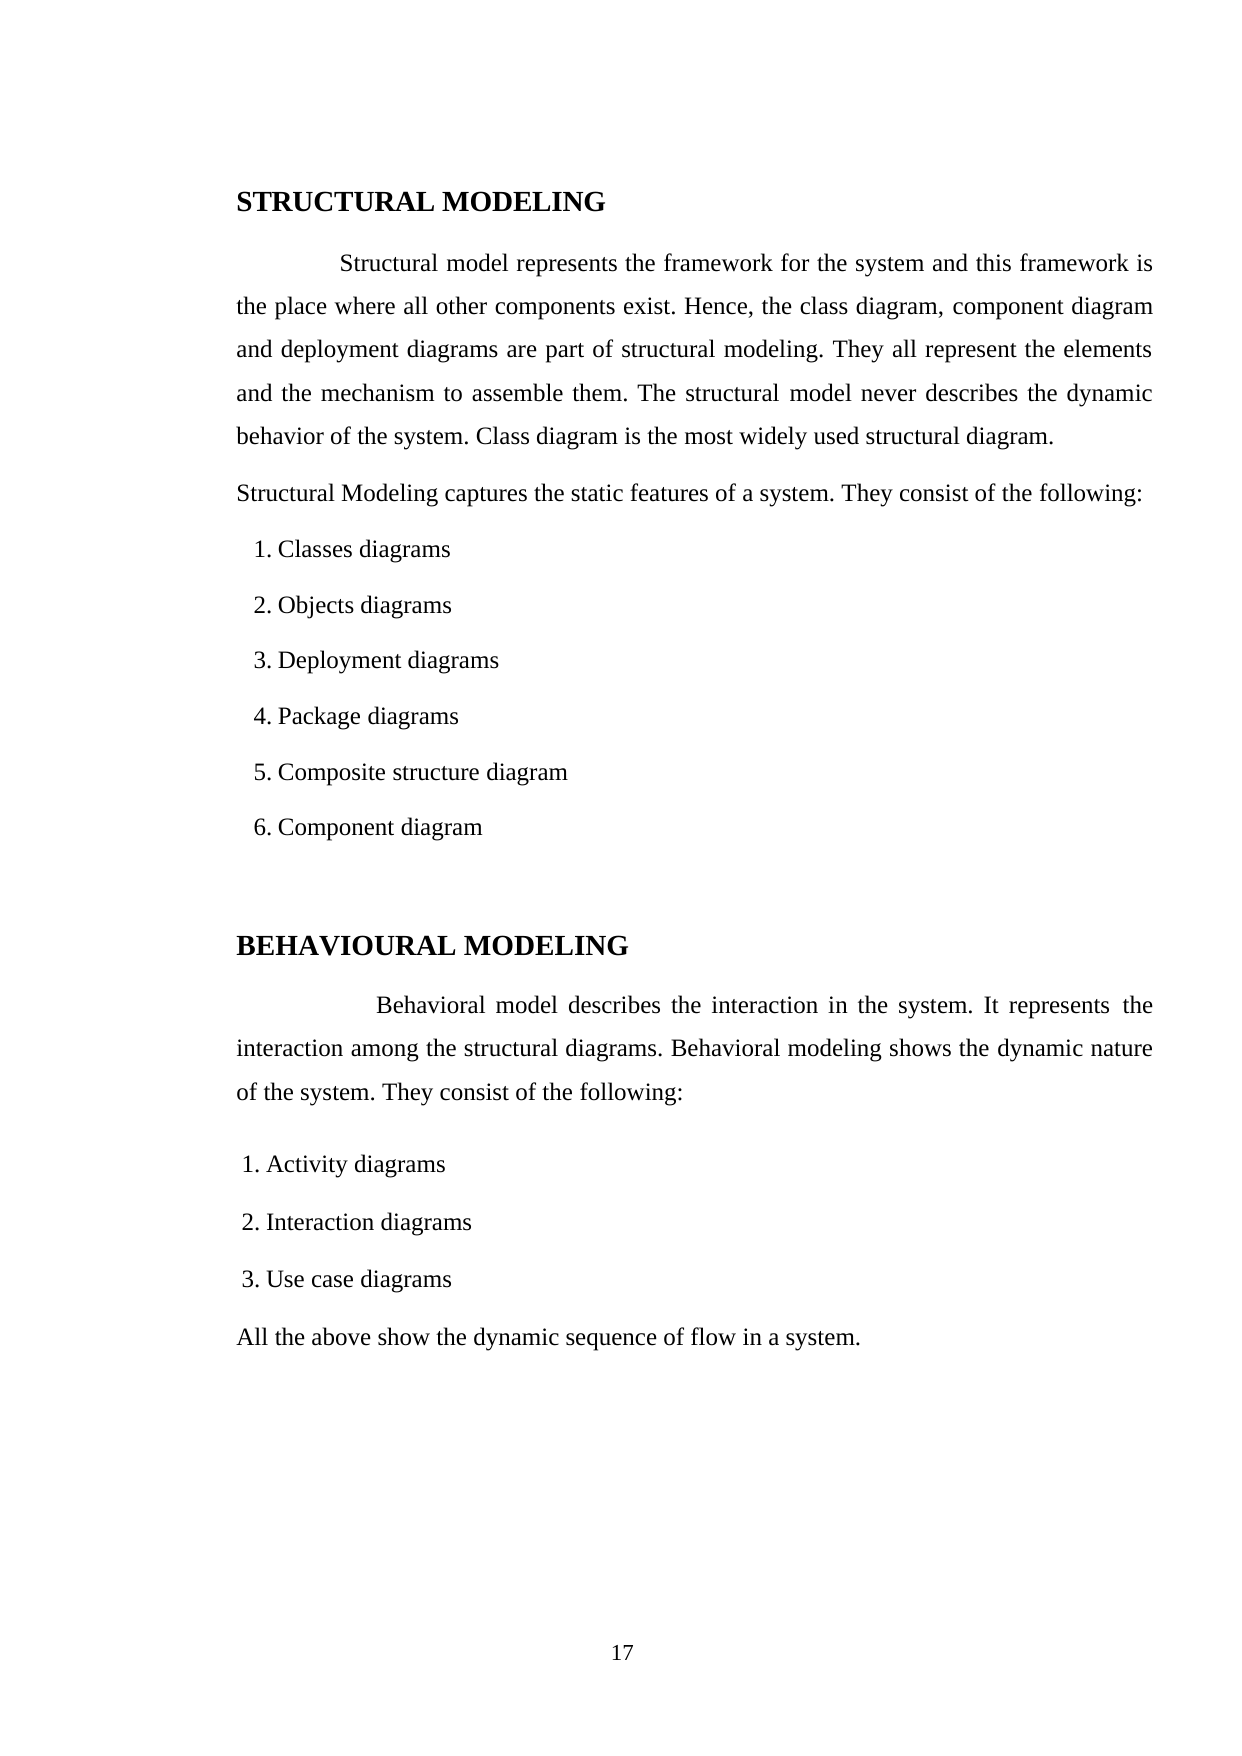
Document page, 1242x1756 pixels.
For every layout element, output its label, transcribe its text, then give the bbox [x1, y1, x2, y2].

list Activity diagrams [241, 1149, 1153, 1178]
list Deployment diagrams [253, 645, 1153, 674]
list Interaction diagrams [241, 1207, 1153, 1236]
text All the above show the dynamic sequence of flow in a system. [236, 1322, 1153, 1351]
list Use case diagrams [241, 1264, 1153, 1293]
text Structural Modeling captures the static features of a system. They consist of the following: [236, 478, 1153, 507]
list Composite structure diagram [253, 757, 1153, 785]
text Behavioral model describes the interaction in the system. It represents the interaction among the structural diagrams. Behavioral modeling shows the dynamic nature of the system. They consist of the following: [236, 990, 1153, 1105]
subtitle STRUCTURAL MODELING [236, 184, 1153, 217]
list Objects diagrams [253, 590, 1153, 618]
list Component diagram [253, 812, 1153, 841]
list Package diagrams [253, 701, 1153, 730]
list Classes diagrams [253, 534, 1153, 563]
text Structural model represents the framework for the system and this framework is the place where all other components exist. Hence, the class diagram, component diagram and deployment diagrams are part of structural modeling. They all represent the elements and the mechanism to assemble them. The structural model never describes the dynamic behavior of the system. Class diagram is the most widely used structural diagram. [236, 248, 1153, 449]
subtitle BEHAVIOURAL MODELING [236, 928, 1153, 962]
